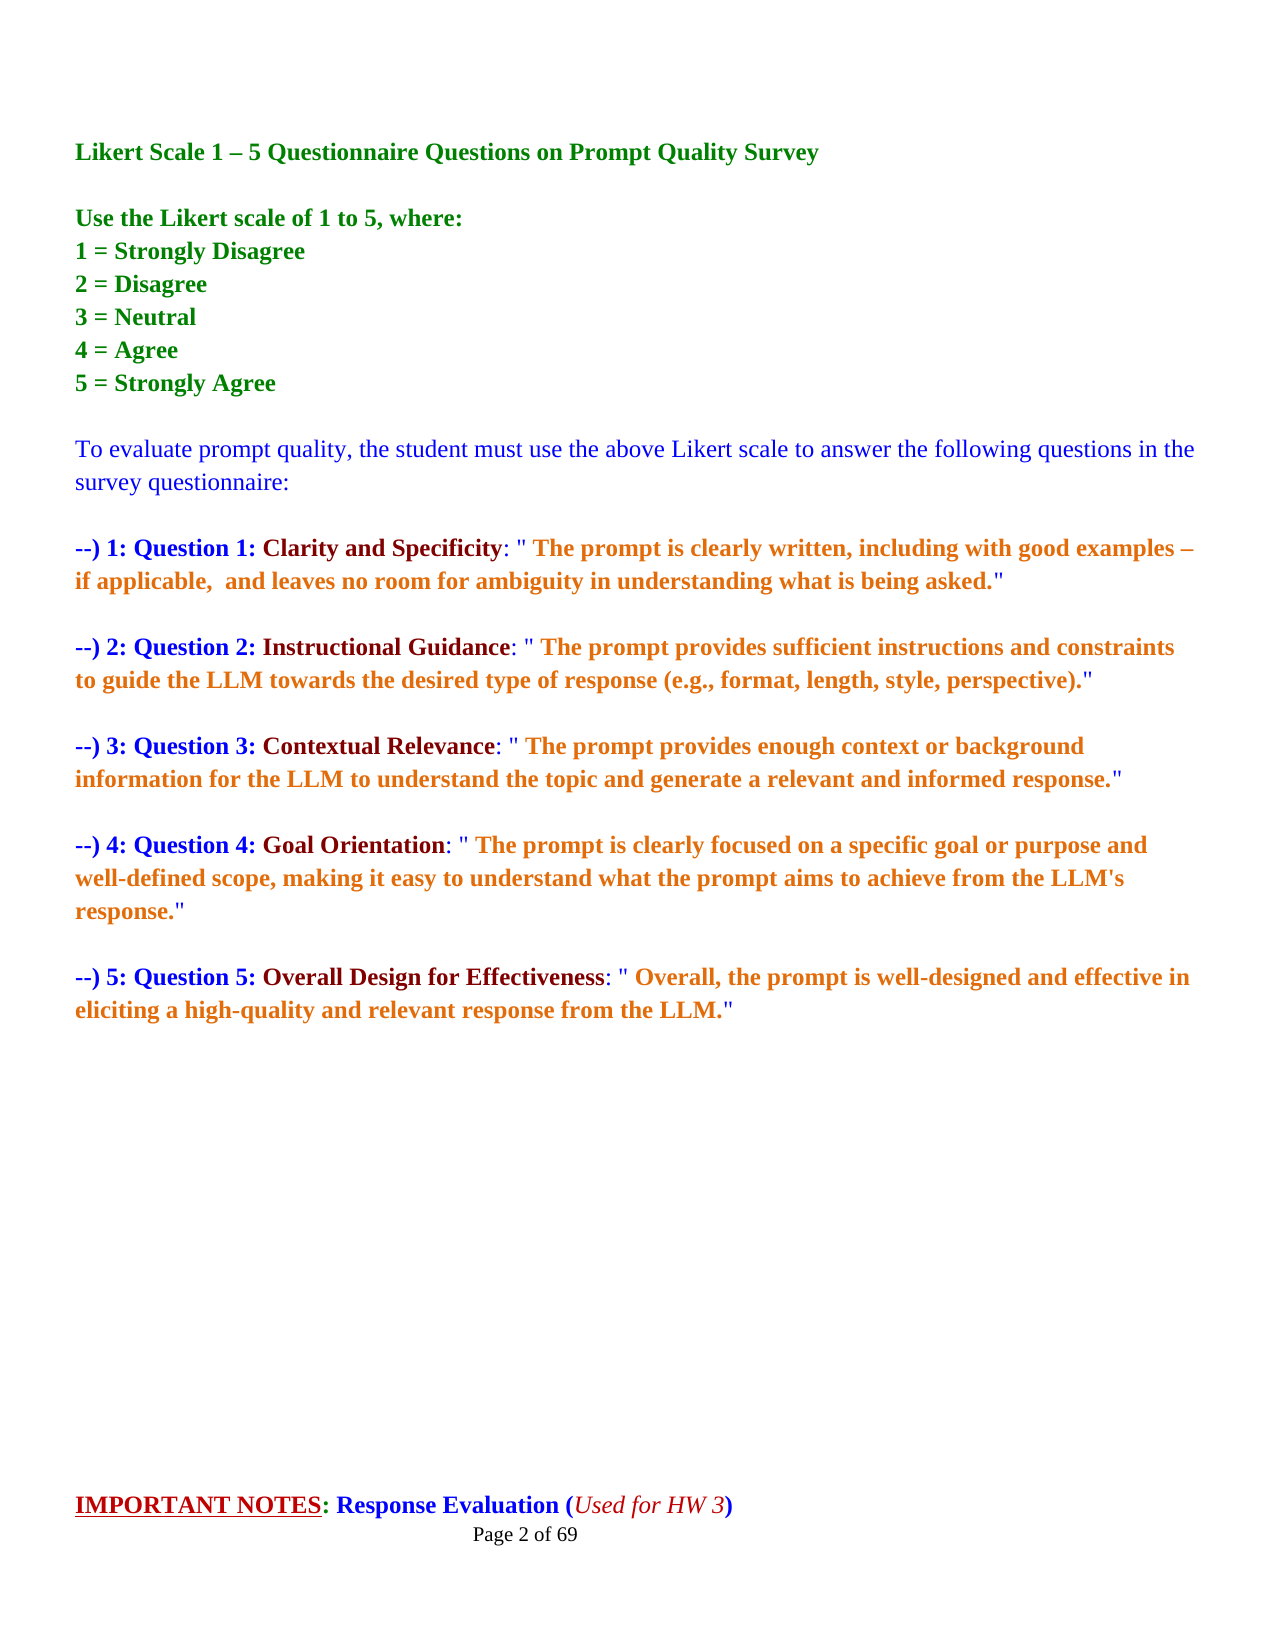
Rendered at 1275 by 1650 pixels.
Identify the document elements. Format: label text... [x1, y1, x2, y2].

text Likert Scale 1 – 5 Questionnaire Questions on Prompt Quality Survey [75, 137, 1200, 166]
text --) 3: Question 3: Contextual Relevance: " The prompt provides enough context or background information for the LLM to understand the topic and generate a relevant and informed response." [75, 731, 1200, 793]
text 2 = Disagree [75, 269, 1200, 298]
text IMPORTANT NOTES: Response Evaluation (Used for HW 3) [75, 1491, 1200, 1519]
text --) 5: Question 5: Overall Design for Effectiveness: " Overall, the prompt is well-designed and effective in eliciting a high-quality and relevant response from the LLM." [75, 962, 1200, 1024]
text --) 4: Question 4: Goal Orientation: " The prompt is clearly focused on a specific goal or purpose and well-defined scope, making it easy to understand what the prompt aims to achieve from the LLM's response." [75, 830, 1200, 925]
text 1 = Strongly Disagree [75, 236, 1200, 264]
text To evaluate prompt quality, the student must use the above Likert scale to answer the following questions in the survey questionnaire: [75, 434, 1200, 496]
text 4 = Agree [75, 335, 1200, 364]
text --) 1: Question 1: Clarity and Specificity: " The prompt is clearly written, including with good examples – if applicable, and leaves no room for ambiguity in understanding what is being asked." [75, 533, 1200, 595]
text --) 2: Question 2: Instructional Guidance: " The prompt provides sufficient instructions and constraints to guide the LLM towards the desired type of response (e.g., format, length, style, perspective)." [75, 632, 1200, 694]
text Use the Likert scale of 1 to 5, where: [75, 203, 1200, 232]
text 5 = Strongly Agree [75, 368, 1200, 397]
text 3 = Neutral [75, 302, 1200, 331]
